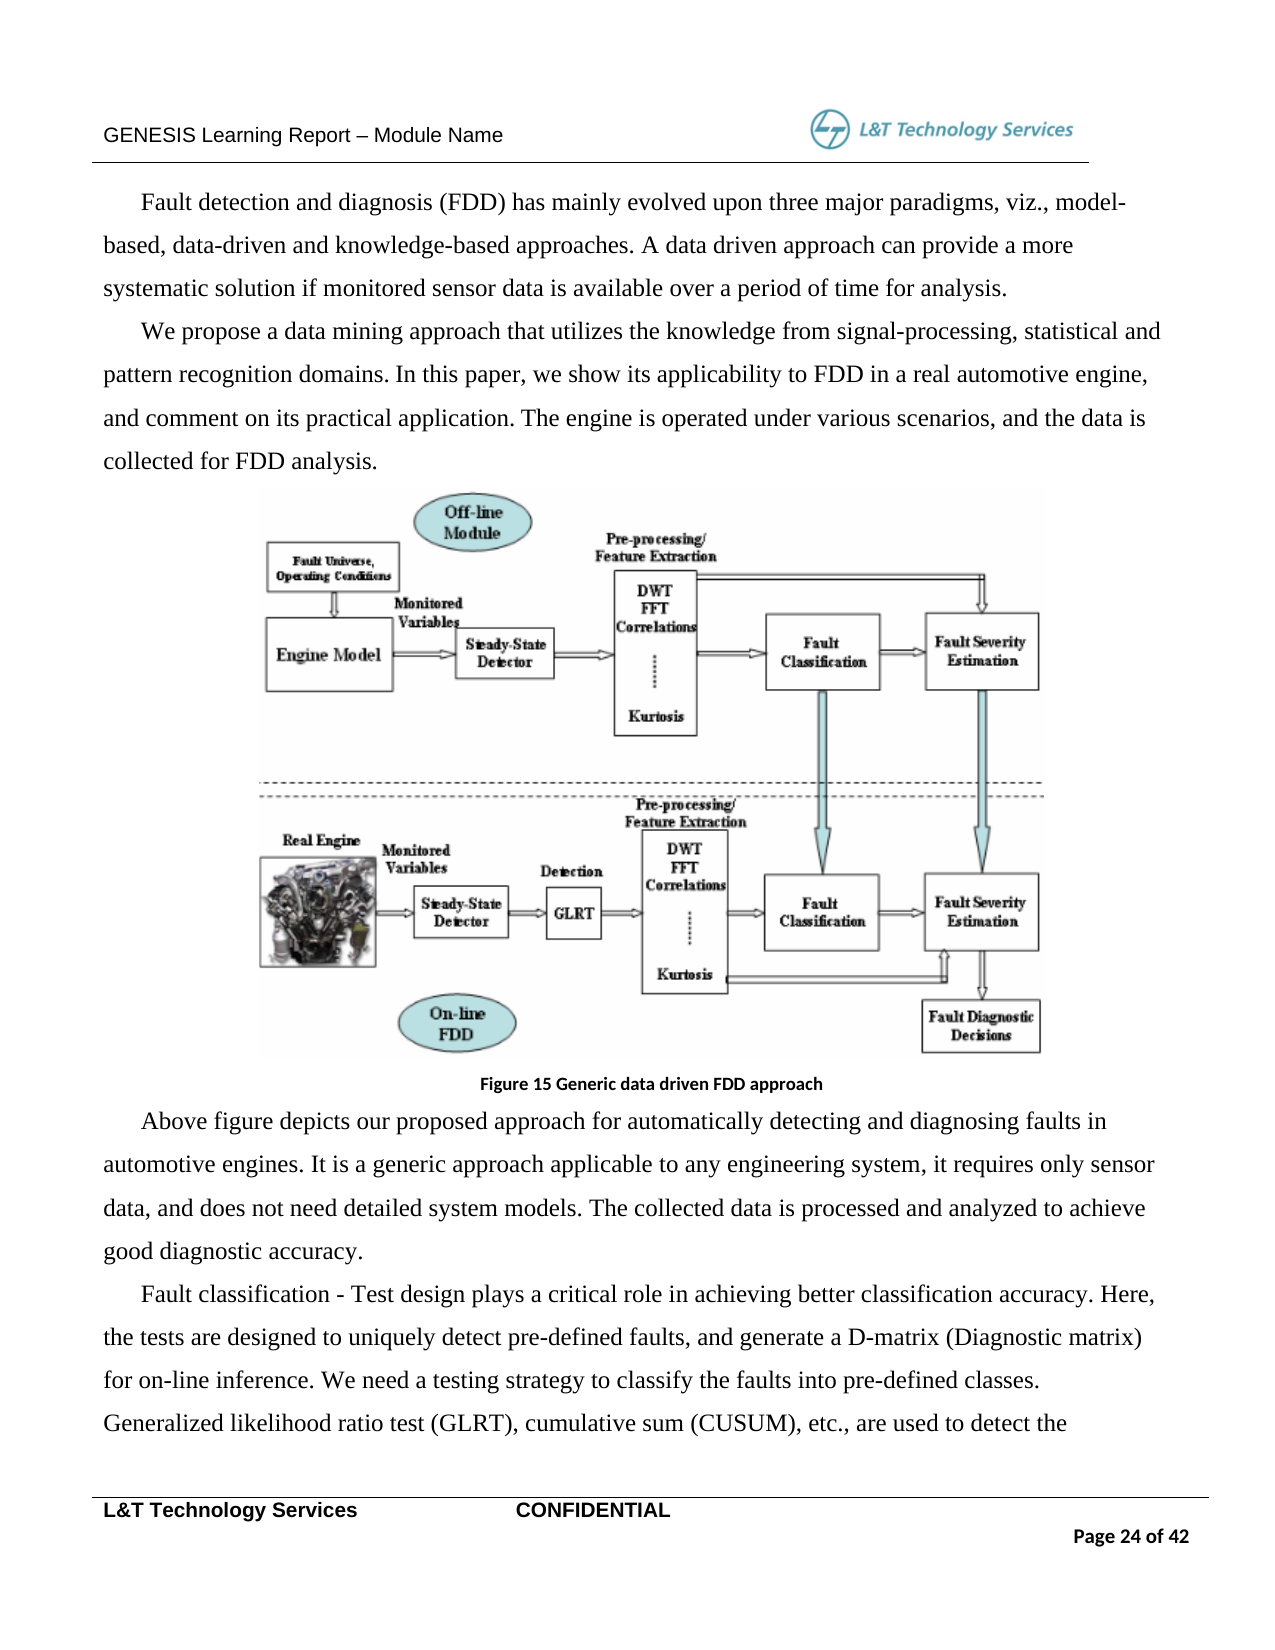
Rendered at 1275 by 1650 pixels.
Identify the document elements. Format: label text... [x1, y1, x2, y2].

picture [259, 489, 1044, 1058]
text Above figure depicts our proposed approach for automatically detecting and diagnosing faults in automotive engines. It is a generic approach applicable to any engineering system, it requires only sensor data, and does not need detailed system models. The collected data is processed and analyzed to achieve good diagnostic accuracy. [103, 1106, 1162, 1264]
text Fault detection and diagnosis (FDD) has mainly evolved upon three major paradigms, viz., model- based, data-driven and knowledge-based approaches. A data driven approach can provide a more systematic solution if monitored sensor data is available over a period of time for analysis. [103, 187, 1162, 302]
text We propose a data mining approach that utilizes the knowledge from signal-processing, statistical and pattern recognition domains. In this paper, we show its applicability to FDD in a real automotive engine, and comment on its practical application. The engine is operated under various scenarios, and the data is collected for FDD analysis. [103, 316, 1162, 475]
